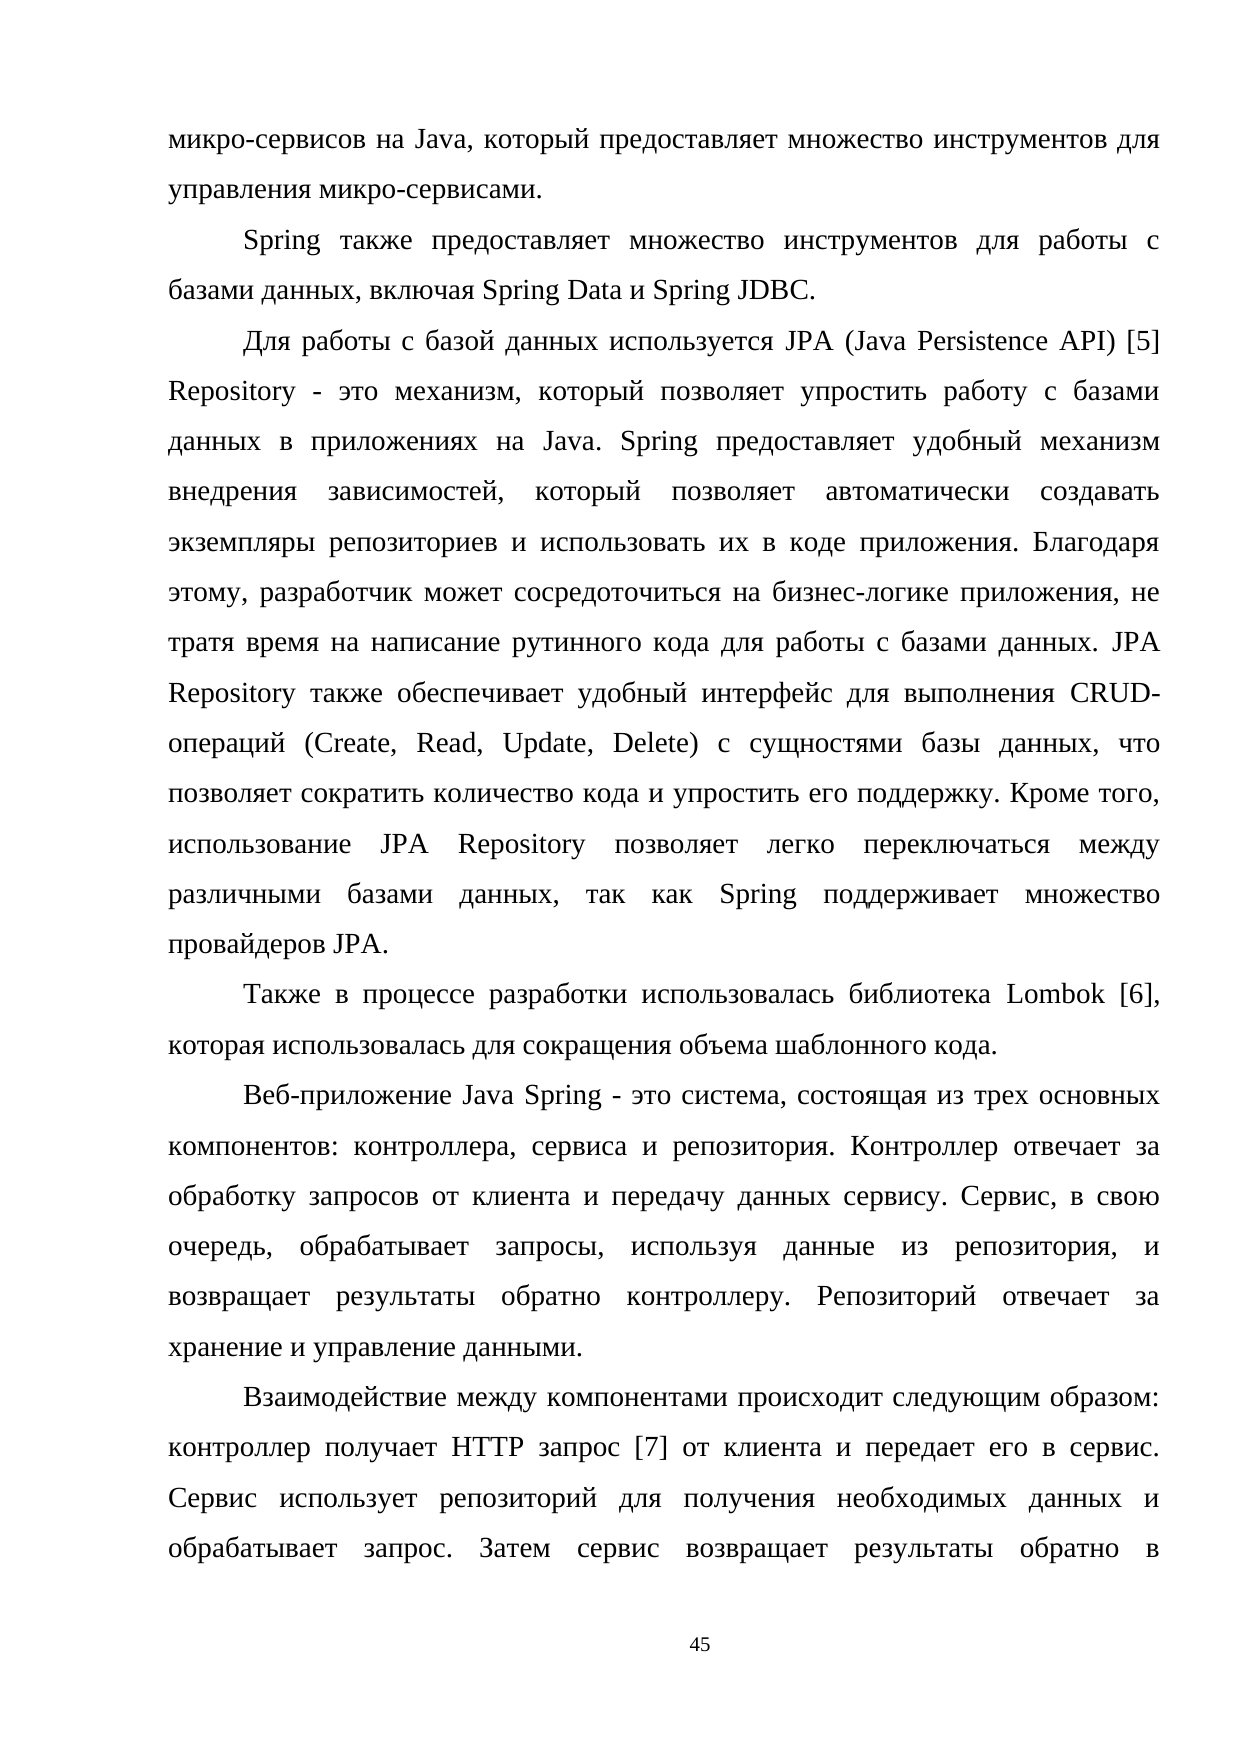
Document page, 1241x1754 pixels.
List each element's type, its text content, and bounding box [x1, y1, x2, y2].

text микро-сервисов на Java, который предоставляет множество инструментов для управления микро-сервисами. [168, 121, 1160, 205]
text Также в процессе разработки использовалась библиотека Lombok [6], которая использовалась для сокращения объема шаблонного кода. [168, 977, 1160, 1061]
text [168, 1379, 1160, 1564]
text Для работы с базой данных используется JPA (Java Persistence API) [5] Repository - это механизм, который позволяет упростить работу с базами данных в приложениях на Java. Spring предоставляет удобный механизм внедрения зависимостей, который позволяет автоматически создавать экземпляры репозиториев и использовать их в коде приложения. Благодаря этому, разработчик может сосредоточиться на бизнес-логике приложения, не тратя время на написание рутинного кода для работы с базами данных. JPA Repository также обеспечивает удобный интерфейс для выполнения CRUD- операций (Create, Read, Update, Delete) с сущностями базы данных, что позволяет сократить количество кода и упростить его поддержку. Кроме того, использование JPA Repository позволяет легко переключаться между различными базами данных, так как Spring поддерживает множество провайдеров JPA. [168, 323, 1160, 960]
text Веб-приложение Java Spring - это система, состоящая из трех основных компонентов: контроллера, сервиса и репозитория. Контроллер отвечает за обработку запросов от клиента и передачу данных сервису. Сервис, в свою очередь, обрабатывает запросы, используя данные из репозитория, и возвращает результаты обратно контроллеру. Репозиторий отвечает за хранение и управление данными. [168, 1077, 1160, 1362]
text Spring также предоставляет множество инструментов для работы с базами данных, включая Spring Data и Spring JDBC. [168, 222, 1160, 306]
